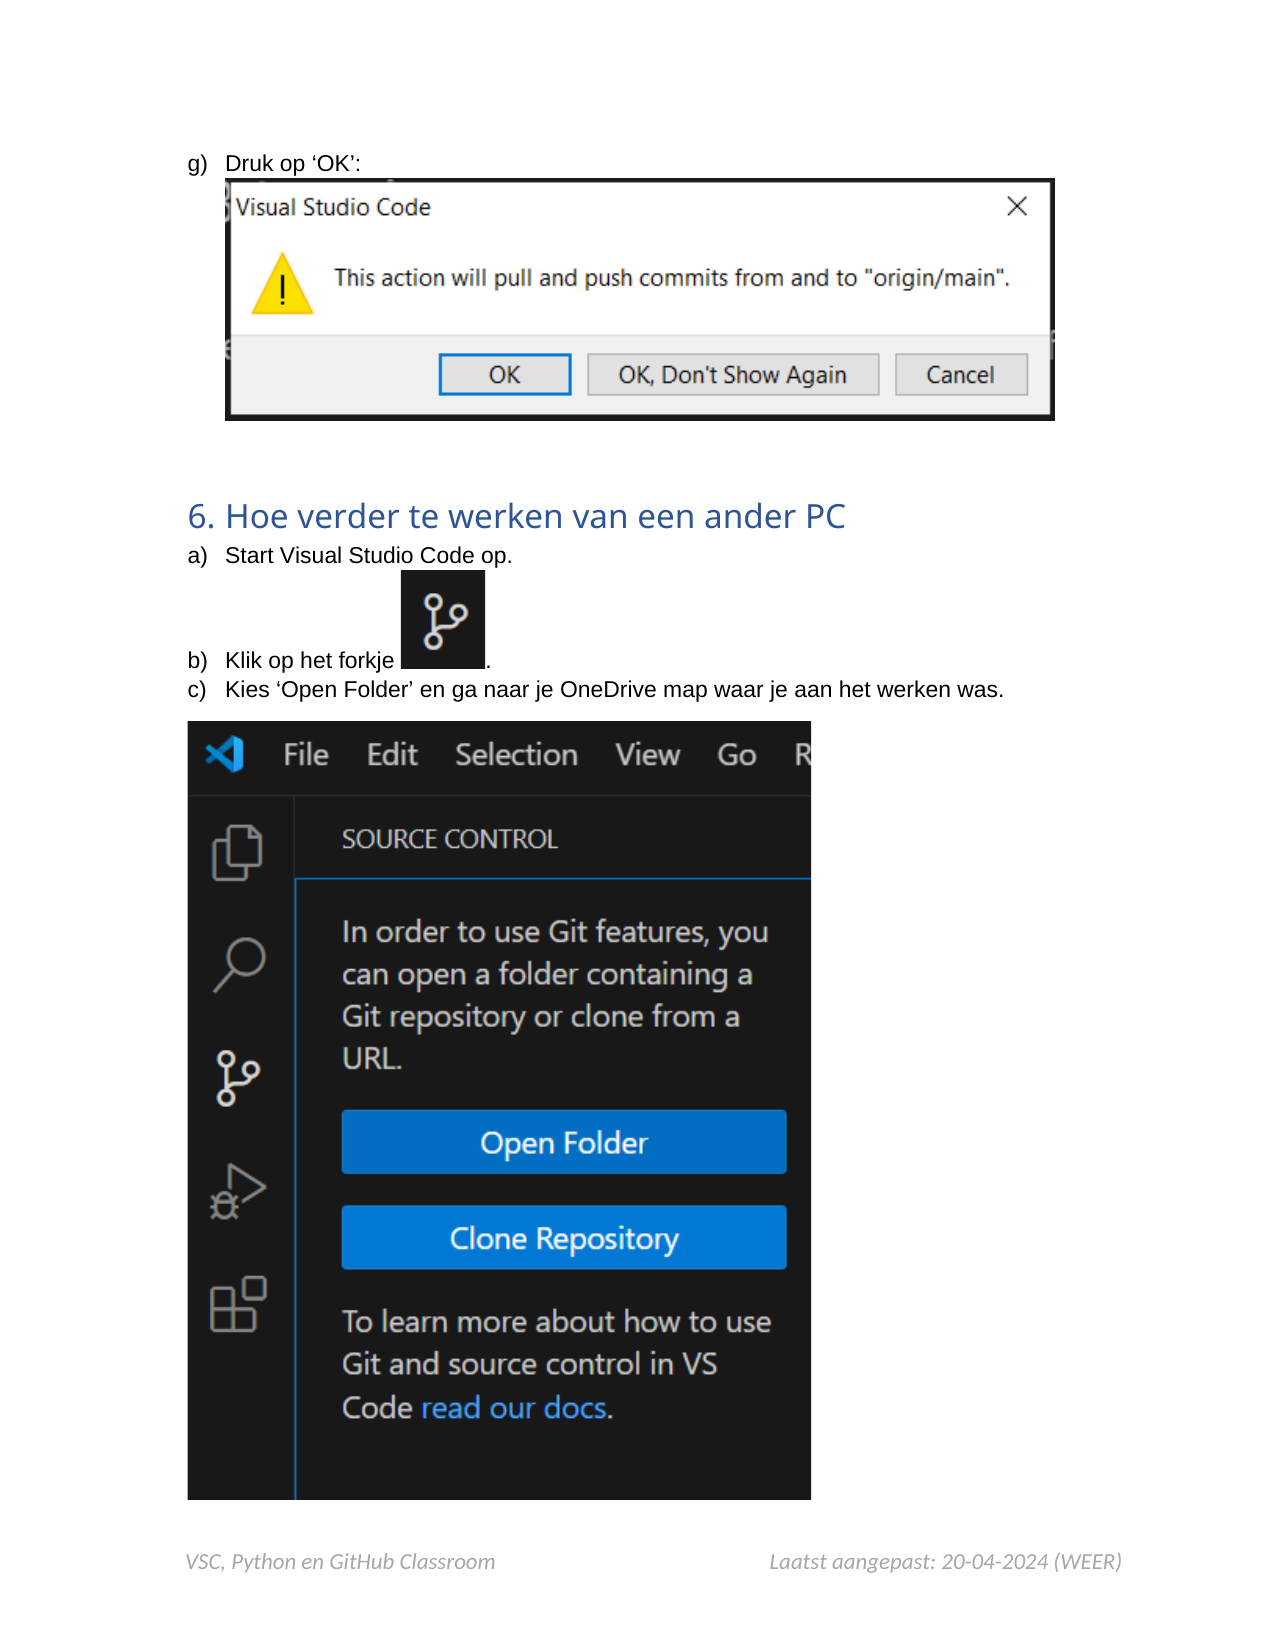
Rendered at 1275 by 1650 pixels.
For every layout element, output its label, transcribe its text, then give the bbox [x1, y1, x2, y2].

list Druk op ‘OK’: [187, 150, 1125, 176]
subtitle Hoe verder te werken van een ander PC [187, 493, 1125, 538]
list Start Visual Studio Code op. [187, 542, 1125, 568]
picture [400, 570, 486, 669]
picture [187, 721, 812, 1500]
picture [225, 178, 1055, 421]
list Kies ‘Open Folder’ en ga naar je OneDrive map waar je aan het werken was. [187, 676, 1125, 702]
list Klik op het forkje . [187, 570, 1125, 674]
